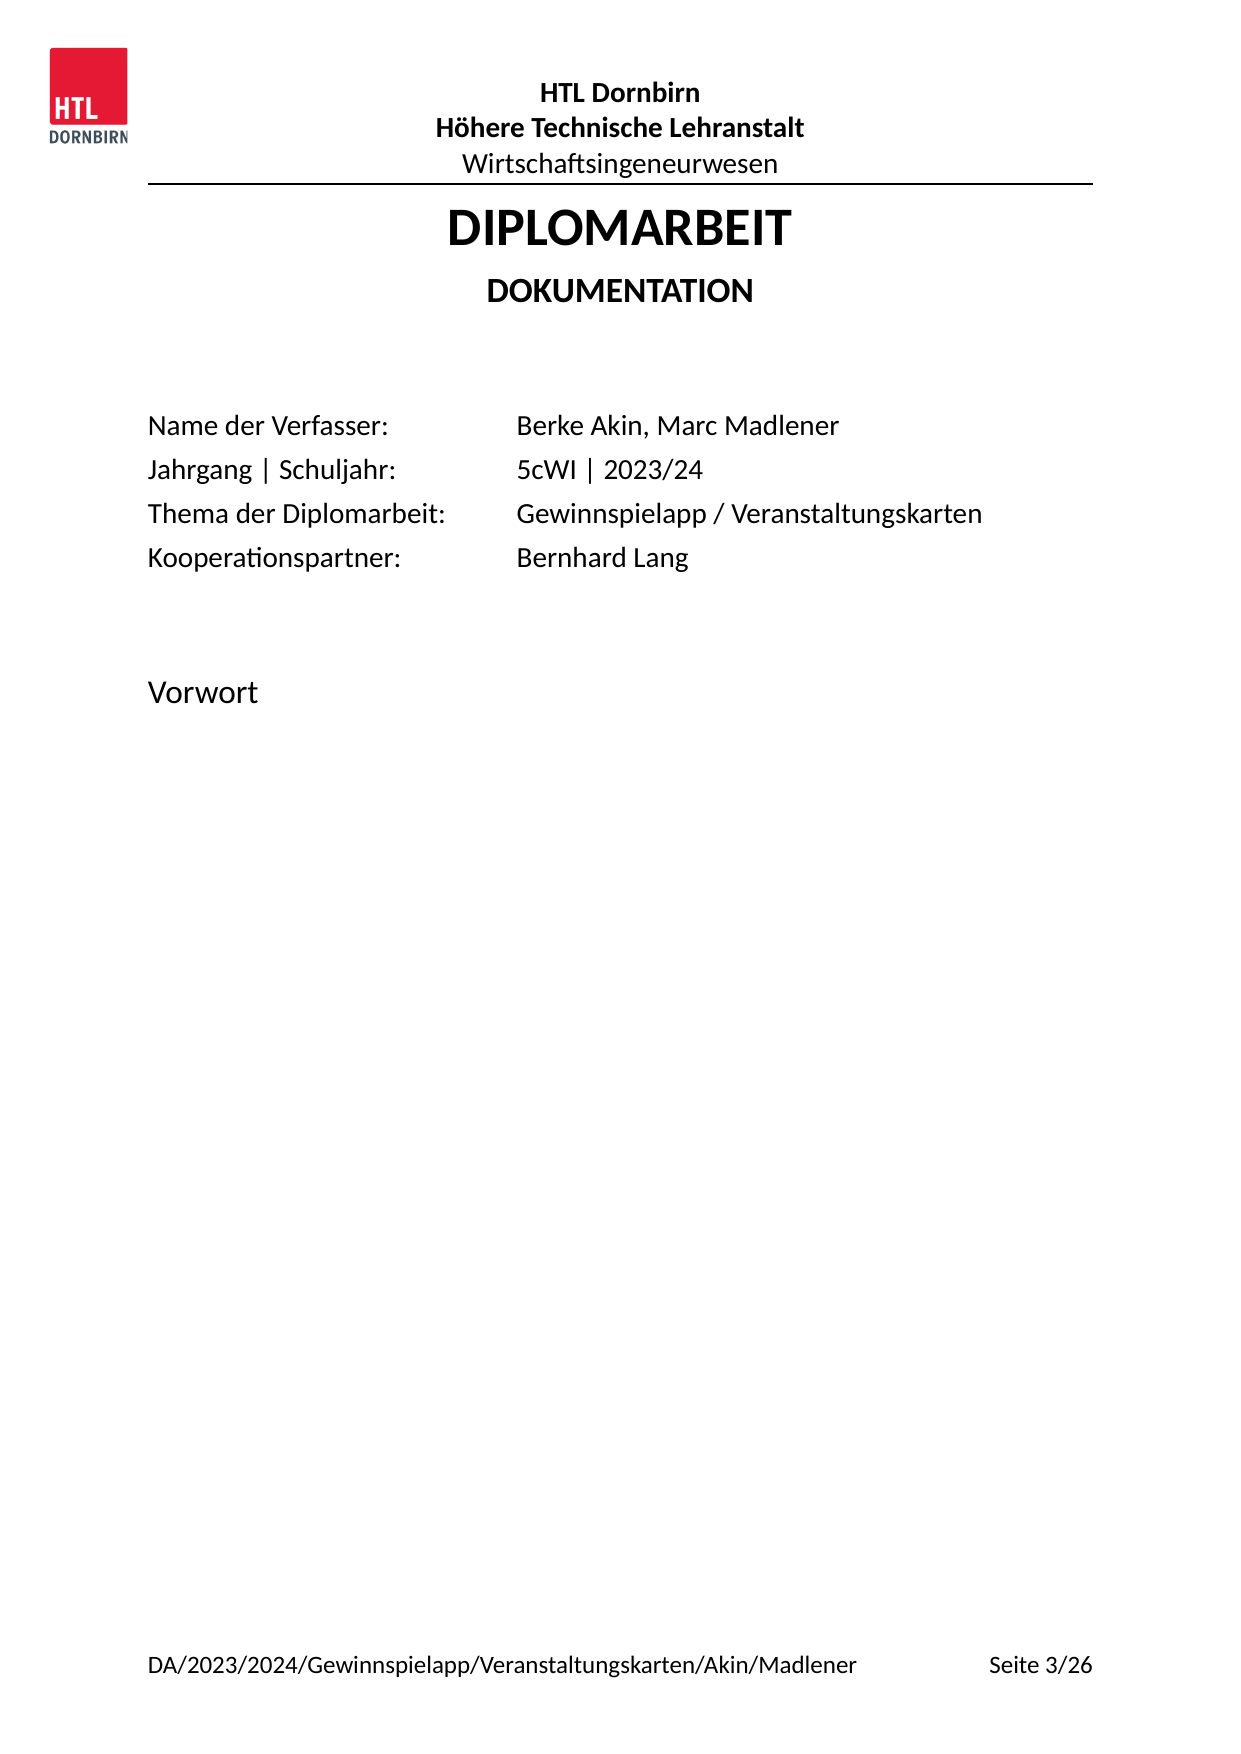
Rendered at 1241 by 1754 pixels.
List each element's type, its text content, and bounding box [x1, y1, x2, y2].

text DOKUMENTATION [148, 268, 1093, 311]
text Vorwort [148, 671, 1093, 712]
picture [49, 43, 129, 144]
text Thema der Diplomarbeit: Gewinnspielapp / Veranstaltungskarten [148, 495, 1093, 531]
text Kooperationspartner: Bernhard Lang [148, 539, 1093, 574]
text Jahrgang | Schuljahr: 5cWI | 2023/24 [148, 451, 1093, 487]
text Name der Verfasser: Berke Akin, Marc Madlener [148, 407, 1093, 443]
text DIPLOMARBEIT [148, 193, 1093, 259]
